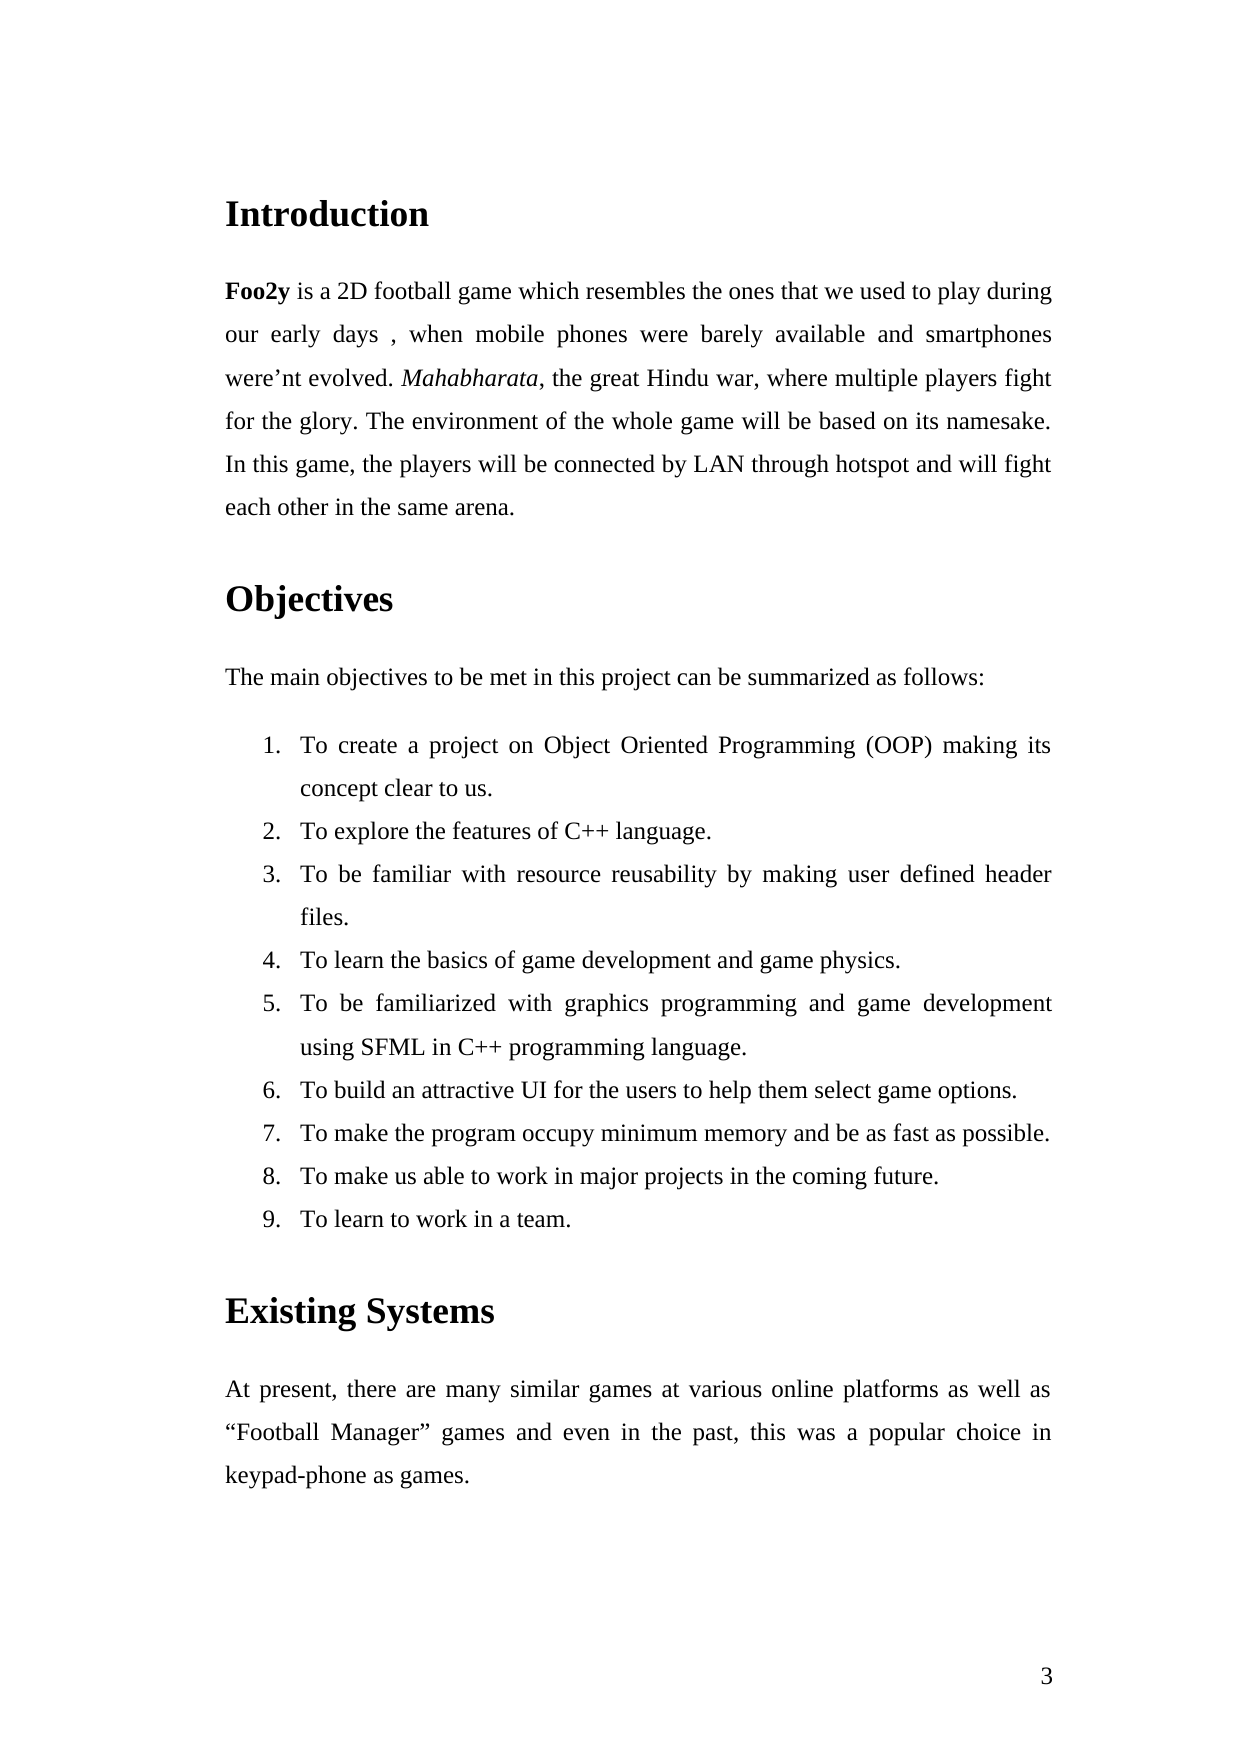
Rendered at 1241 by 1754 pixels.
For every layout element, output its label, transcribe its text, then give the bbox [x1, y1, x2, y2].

list To be familiar with resource reusability by making user defined header files. [262, 859, 1053, 931]
text The main objectives to be met in this project can be summarized as follows: [225, 662, 1053, 690]
list To create a project on Object Oriented Programming (OOP) making its concept clear to us. [262, 730, 1053, 802]
list To explore the features of C++ language. [262, 816, 1053, 845]
list To make the program occupy minimum memory and be as fast as possible. [262, 1118, 1053, 1147]
list To build an attractive UI for the users to help them select game options. [262, 1075, 1053, 1103]
list To learn the basics of game development and game physics. [262, 945, 1053, 974]
list To be familiarized with graphics programming and game development using SFML in C++ programming language. [262, 988, 1053, 1060]
list To make us able to work in major projects in the coming future. [262, 1161, 1053, 1190]
subtitle Introduction [225, 192, 1053, 235]
text Foo2y is a 2D football game which resembles the ones that we used to play during our early days , when mobile phones were barely available and smartphones were’nt evolved. Mahabharata, the great Hindu war, where multiple players fight for the glory. The environment of the whole game will be based on its namesake. In this game, the players will be connected by LAN through hotspot and will fight each other in the same arena. [225, 276, 1053, 521]
subtitle Objectives [225, 577, 1053, 620]
text At present, there are many similar games at various online platforms as well as “Football Manager” games and even in the past, this was a popular choice in keypad-phone as games. [225, 1374, 1053, 1489]
list To learn to work in a team. [262, 1204, 1053, 1233]
subtitle Existing Systems [225, 1289, 1053, 1332]
